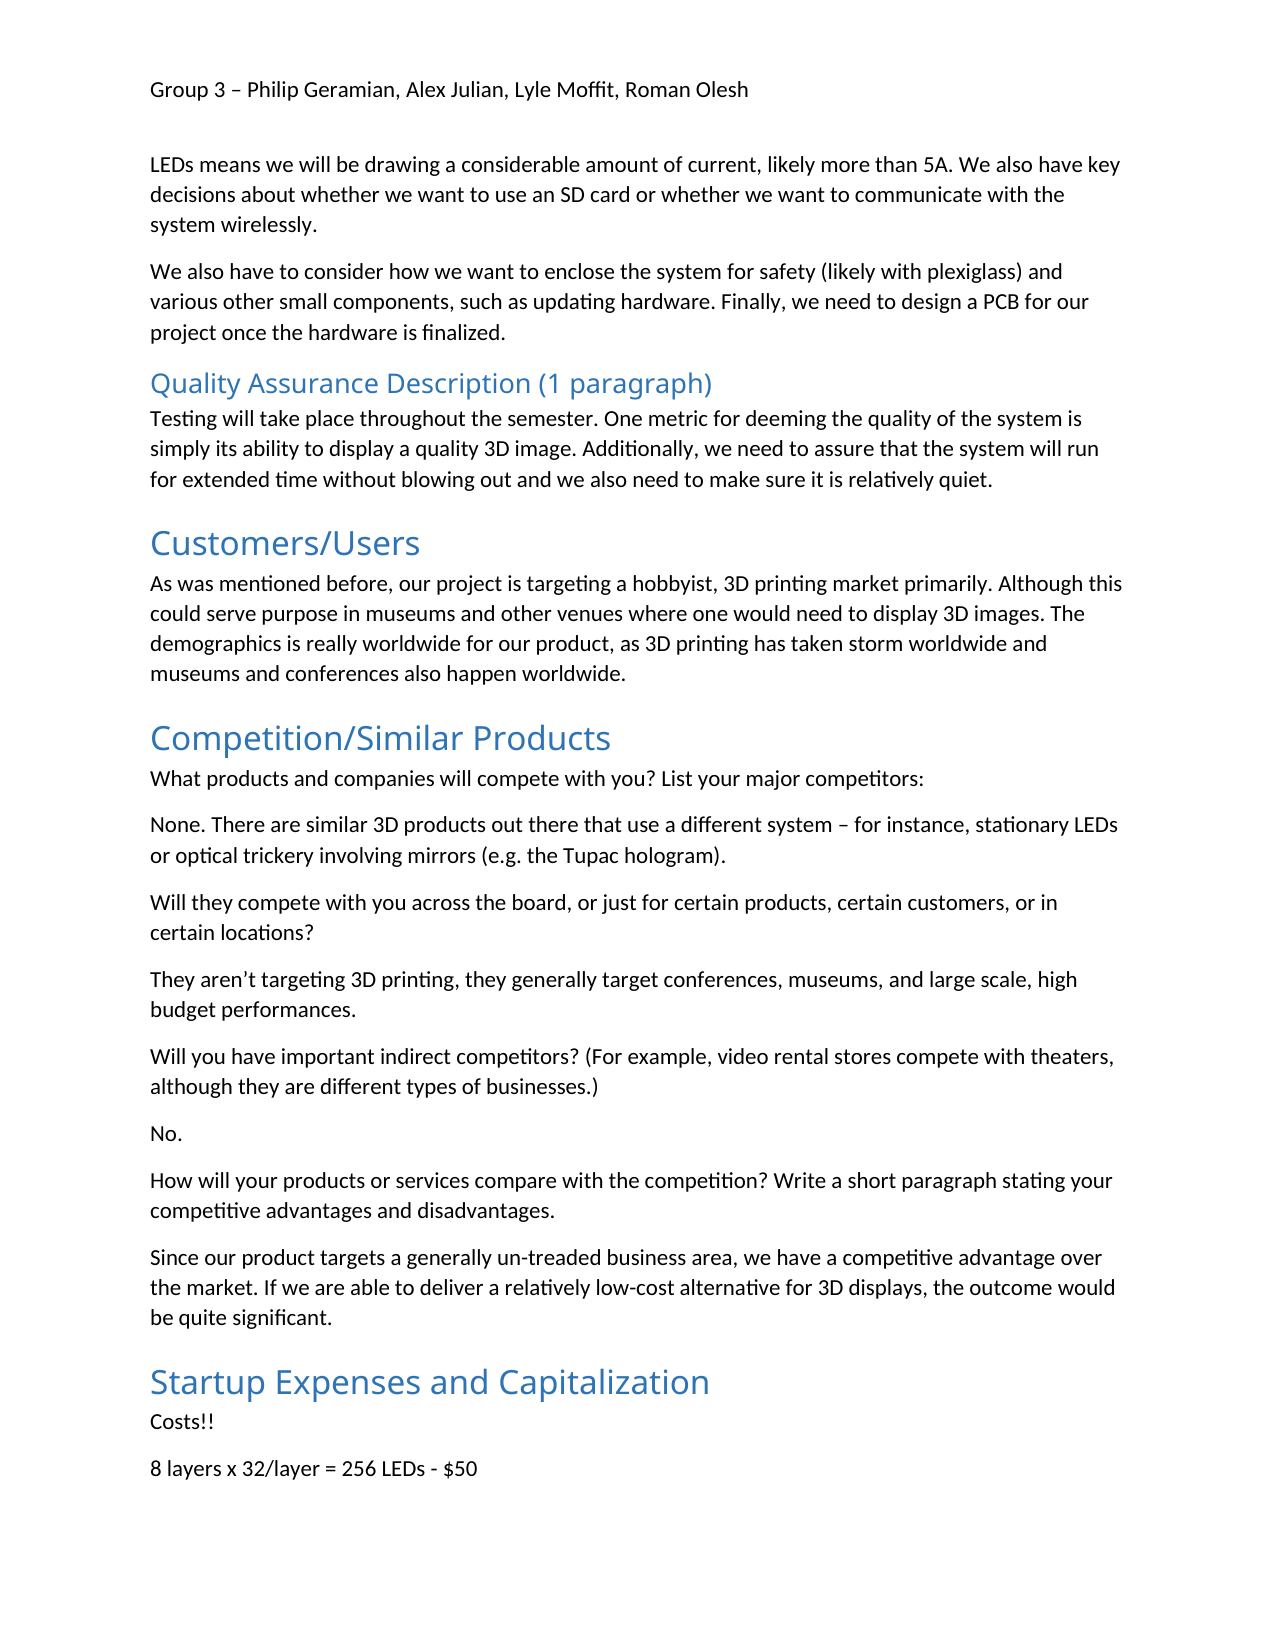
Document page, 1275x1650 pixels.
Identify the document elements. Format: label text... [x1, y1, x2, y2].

text Since our product targets a generally un-treaded business area, we have a competitive advantage over the market. If we are able to deliver a relatively low-cost alternative for 3D displays, the outcome would be quite significant. [150, 1243, 1125, 1331]
subtitle Customers/Users [150, 520, 1125, 565]
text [150, 150, 1125, 238]
subtitle Quality Assurance Description (1 paragraph) [150, 364, 1125, 401]
text 8 layers x 32/layer = 256 LEDs - $50 [150, 1454, 1125, 1482]
text Will they compete with you across the board, or just for certain products, certain customers, or in certain locations? [150, 888, 1125, 946]
subtitle Competition/Similar Products [150, 715, 1125, 760]
text Will you have important indirect competitors? (For example, video rental stores compete with theaters, although they are different types of businesses.) [150, 1042, 1125, 1100]
text None. There are similar 3D products out there that use a different system – for instance, stationary LEDs or optical trickery involving mirrors (e.g. the Tupac hologram). [150, 811, 1125, 869]
text As was mentioned before, our project is targeting a hobbyist, 3D printing market primarily. Although this could serve purpose in museums and other venues where one would need to display 3D images. The demographics is really worldwide for our product, as 3D printing has taken storm worldwide and museums and conferences also happen worldwide. [150, 569, 1125, 688]
text How will your products or services compare with the competition? Write a short paragraph stating your competitive advantages and disadvantages. [150, 1166, 1125, 1224]
text They aren’t targeting 3D printing, they generally target conferences, museums, and large scale, high budget performances. [150, 965, 1125, 1023]
text Testing will take place throughout the semester. One metric for deeming the quality of the system is simply its ability to display a quality 3D image. Additionally, we need to assure that the system will run for extended time without blowing out and we also need to make sure it is relatively quiet. [150, 404, 1125, 493]
subtitle Startup Expenses and Capitalization [150, 1358, 1125, 1404]
text No. [150, 1119, 1125, 1147]
text Costs!! [150, 1407, 1125, 1436]
text We also have to consider how we want to enclose the system for safety (likely with plexiglass) and various other small components, such as updating hardware. Finally, we need to design a PCB for our project once the hardware is finalized. [150, 257, 1125, 346]
text What products and companies will compete with you? List your major competitors: [150, 764, 1125, 792]
